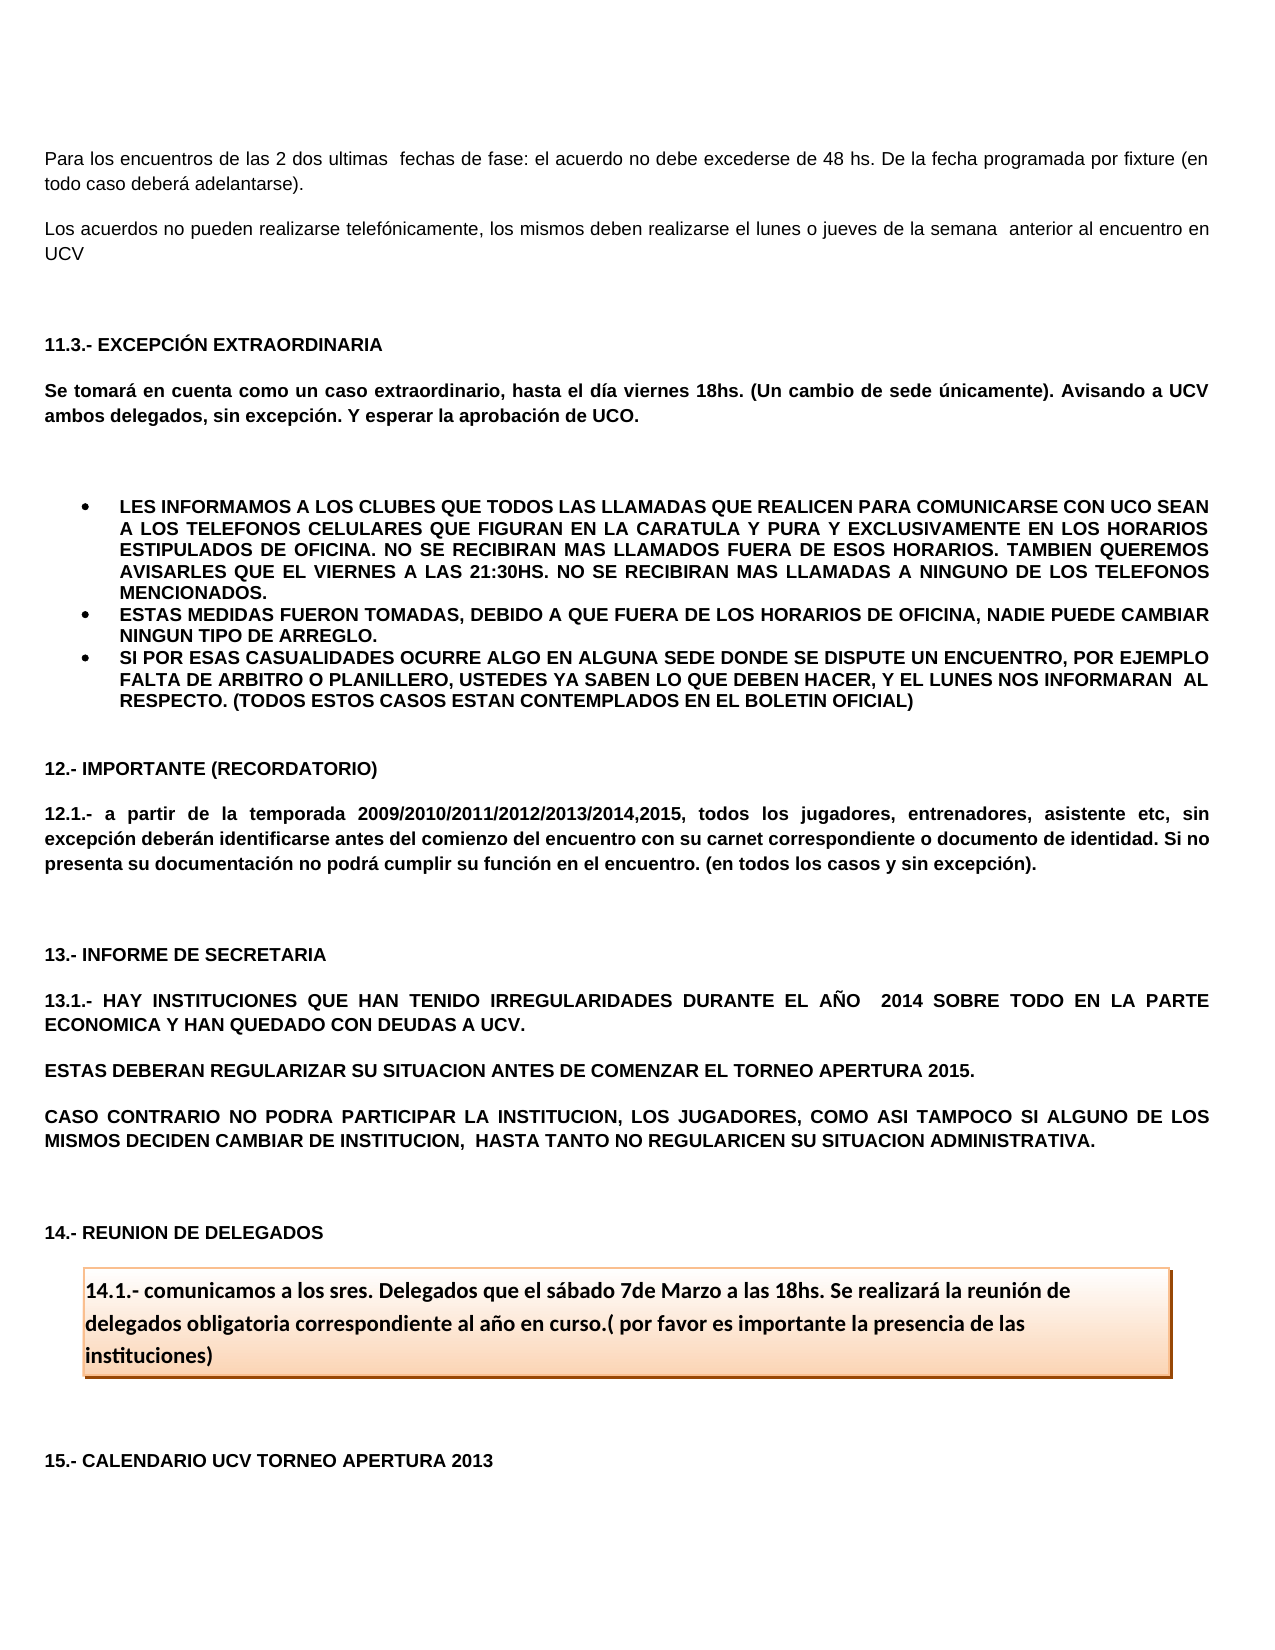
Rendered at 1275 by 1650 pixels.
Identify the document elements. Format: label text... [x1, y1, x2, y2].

list ESTAS MEDIDAS FUERON TOMADAS, DEBIDO A QUE FUERA DE LOS HORARIOS DE OFICINA, NADIE PUEDE CAMBIAR NINGUN TIPO DE ARREGLO. [82, 604, 1211, 647]
text Para los encuentros de las 2 dos ultimas fechas de fase: el acuerdo no debe excederse de 48 hs. De la fecha programada por fixture (en todo caso deberá adelantarse). [44, 148, 1211, 194]
text 11.3.- EXCEPCIÓN EXTRAORDINARIA [44, 334, 1211, 356]
text Se tomará en cuenta como un caso extraordinario, hasta el día viernes 18hs. (Un cambio de sede únicamente). Avisando a UCV ambos delegados, sin excepción. Y esperar la aprobación de UCO. [44, 380, 1211, 426]
text 13.1.- HAY INSTITUCIONES QUE HAN TENIDO IRREGULARIDADES DURANTE EL AÑO 2014 SOBRE TODO EN LA PARTE ECONOMICA Y HAN QUEDADO CON DEUDAS A UCV. [44, 989, 1211, 1036]
text 14.- REUNION DE DELEGADOS [44, 1221, 1211, 1243]
text ESTAS DEBERAN REGULARIZAR SU SITUACION ANTES DE COMENZAR EL TORNEO APERTURA 2015. [44, 1060, 1211, 1081]
text 15.- CALENDARIO UCV TORNEO APERTURA 2013 [44, 1449, 1211, 1471]
text 12.- IMPORTANTE (RECORDATORIO) [44, 757, 1211, 779]
list LES INFORMAMOS A LOS CLUBES QUE TODOS LAS LLAMADAS QUE REALICEN PARA COMUNICARSE CON UCO SEAN A LOS TELEFONOS CELULARES QUE FIGURAN EN LA CARATULA Y PURA Y EXCLUSIVAMENTE EN LOS HORARIOS ESTIPULADOS DE OFICINA. NO SE RECIBIRAN MAS LLAMADOS FUERA DE ESOS HORARIOS. TAMBIEN QUEREMOS AVISARLES QUE EL VIERNES A LAS 21:30HS. NO SE RECIBIRAN MAS LLAMADAS A NINGUNO DE LOS TELEFONOS MENCIONADOS. [82, 496, 1211, 604]
text Los acuerdos no pueden realizarse telefónicamente, los mismos deben realizarse el lunes o jueves de la semana anterior al encuentro en UCV [44, 218, 1211, 264]
text CASO CONTRARIO NO PODRA PARTICIPAR LA INSTITUCION, LOS JUGADORES, COMO ASI TAMPOCO SI ALGUNO DE LOS MISMOS DECIDEN CAMBIAR DE INSTITUCION, HASTA TANTO NO REGULARICEN SU SITUACION ADMINISTRATIVA. [44, 1105, 1211, 1152]
text 12.1.- a partir de la temporada 2009/2010/2011/2012/2013/2014,2015, todos los jugadores, entrenadores, asistente etc, sin excepción deberán identificarse antes del comienzo del encuentro con su carnet correspondiente o documento de identidad. Si no presenta su documentación no podrá cumplir su función en el encuentro. (en todos los casos y sin excepción). [44, 803, 1211, 874]
text 13.- INFORME DE SECRETARIA [44, 944, 1211, 965]
list SI POR ESAS CASUALIDADES OCURRE ALGO EN ALGUNA SEDE DONDE SE DISPUTE UN ENCUENTRO, POR EJEMPLO FALTA DE ARBITRO O PLANILLERO, USTEDES YA SABEN LO QUE DEBEN HACER, Y EL LUNES NOS INFORMARAN AL RESPECTO. (TODOS ESTOS CASOS ESTAN CONTEMPLADOS EN EL BOLETIN OFICIAL) [82, 647, 1211, 712]
